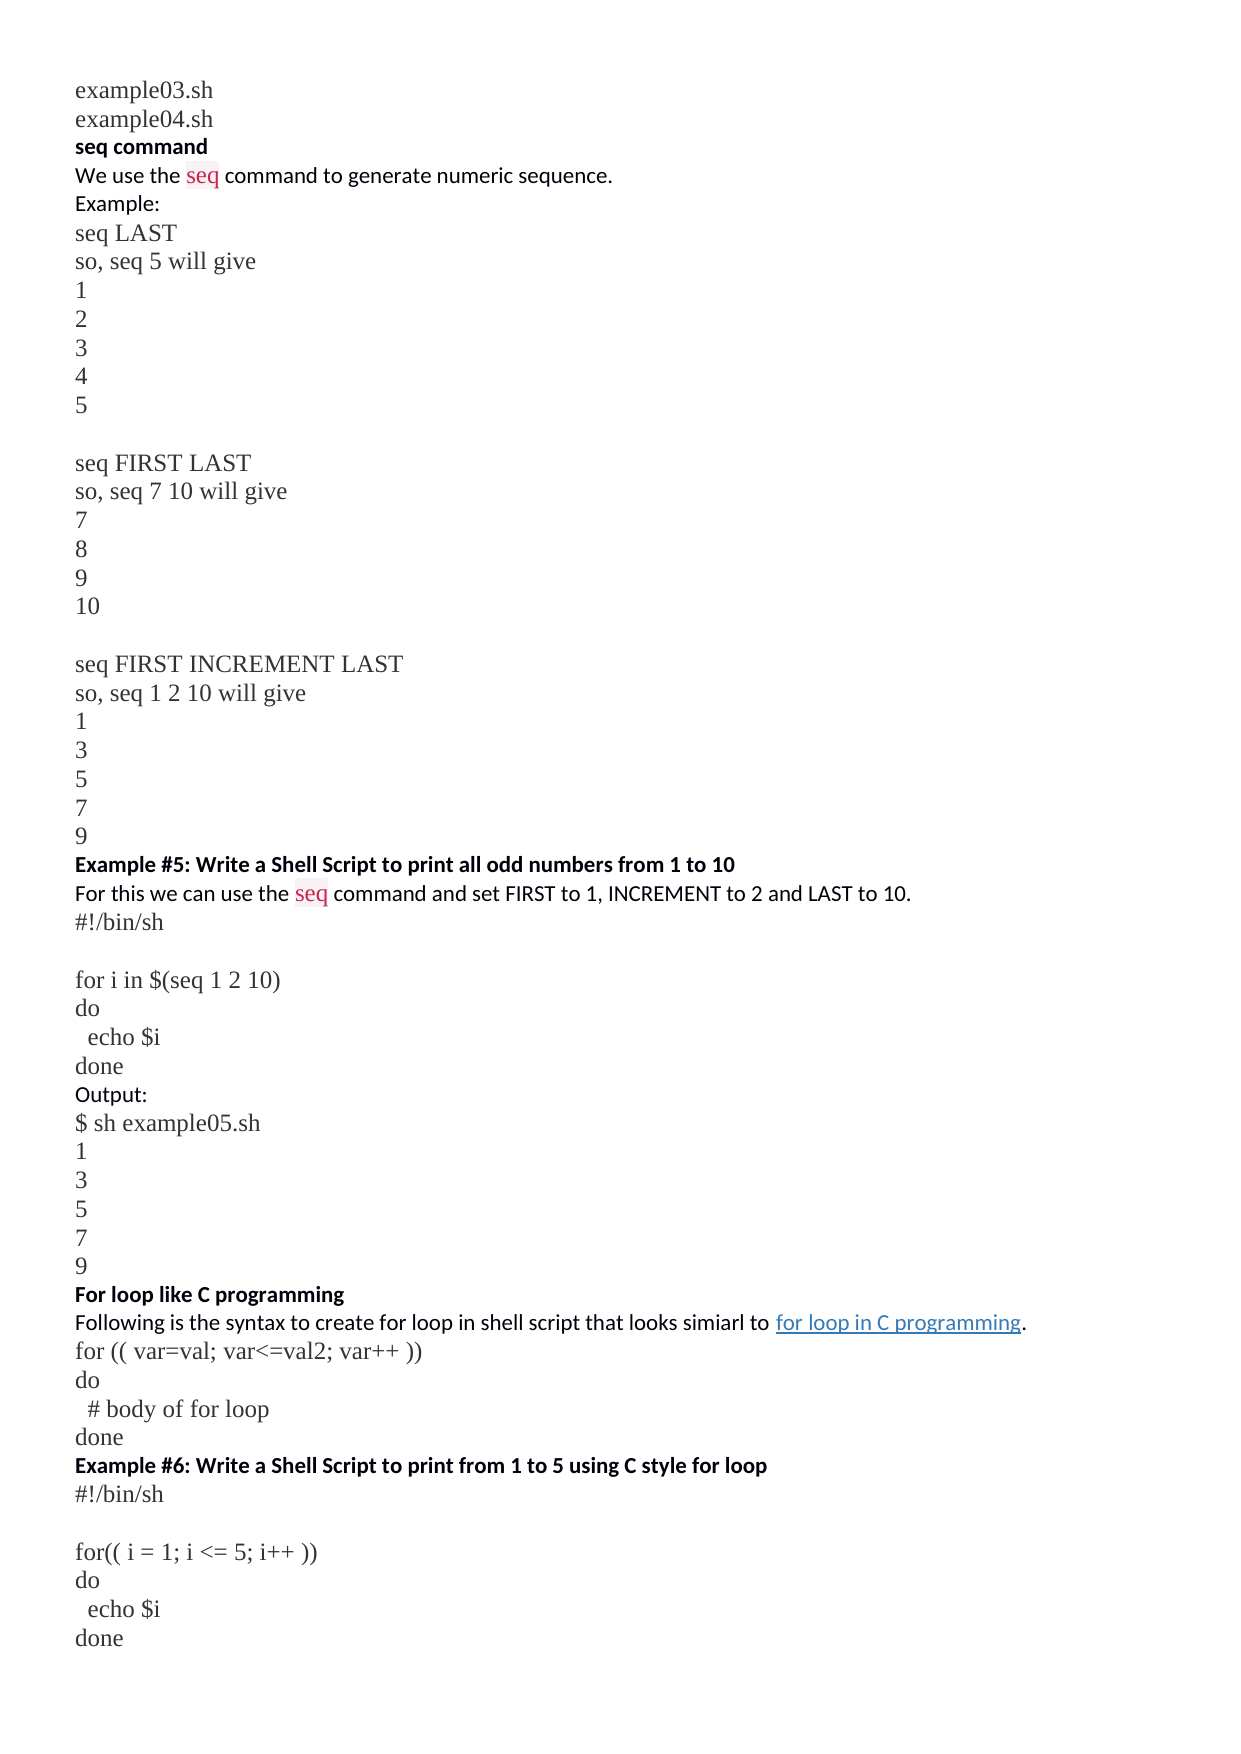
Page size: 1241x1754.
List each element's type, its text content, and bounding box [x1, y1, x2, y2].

text 7 [75, 505, 1165, 534]
text do [75, 1566, 1165, 1594]
text For this we can use the seq command and set FIRST to 1, INCREMENT to 2 and LAST to 10. [75, 878, 295, 907]
text 1 [75, 706, 1165, 735]
text seq LAST [75, 218, 1165, 246]
text example03.sh [75, 75, 1165, 104]
text #!/bin/sh [75, 907, 1165, 936]
text 5 [75, 764, 1165, 793]
text 3 [75, 735, 1165, 764]
text 5 [75, 1194, 1165, 1223]
text done [75, 1051, 1165, 1080]
text 3 [75, 1165, 1165, 1194]
text 7 [75, 1223, 1165, 1251]
text for (( var=val; var<=val2; var++ )) [75, 1336, 1165, 1365]
text echo $i [75, 1022, 1165, 1051]
text 10 [75, 591, 1165, 620]
text 5 [75, 390, 1165, 419]
text 9 [75, 563, 1165, 591]
text Example #6: Write a Shell Script to print from 1 to 5 using C style for loop [75, 1451, 1165, 1479]
text For this we can use the seq command and set FIRST to 1, INCREMENT to 2 and LAST to 10. [328, 878, 1165, 907]
text Following is the syntax to create for loop in shell script that looks simiarl to for loop in C programming. [75, 1308, 1165, 1336]
text so, seq 1 2 10 will give [75, 678, 1165, 706]
text We use the seq command to generate numeric sequence. [219, 161, 1165, 189]
text # body of for loop [75, 1394, 1165, 1422]
text for(( i = 1; i <= 5; i++ )) [75, 1537, 1165, 1566]
text done [75, 1422, 1165, 1451]
text seq FIRST LAST [75, 448, 1165, 476]
text so, seq 7 10 will give [75, 476, 1165, 505]
text seq FIRST INCREMENT LAST [75, 649, 1165, 678]
text #!/bin/sh [75, 1479, 1165, 1508]
text do [75, 993, 1165, 1022]
text so, seq 5 will give [75, 246, 1165, 275]
text For loop like C programming [75, 1280, 1165, 1308]
text seq command [75, 132, 1165, 161]
text 1 [75, 1136, 1165, 1165]
text 9 [75, 1251, 1165, 1280]
text 1 [75, 275, 1165, 304]
text $ sh example05.sh [75, 1108, 1165, 1136]
text echo $i [75, 1594, 1165, 1623]
text done [75, 1623, 1165, 1652]
text Example #5: Write a Shell Script to print all odd numbers from 1 to 10 [75, 850, 1165, 878]
text for i in $(seq 1 2 10) [75, 965, 1165, 993]
text 2 [75, 304, 1165, 333]
text Example: [75, 189, 1165, 218]
text 4 [75, 361, 1165, 390]
text 8 [75, 534, 1165, 563]
text 7 [75, 793, 1165, 821]
text Output: [75, 1080, 1165, 1108]
text do [75, 1365, 1165, 1394]
text example04.sh [75, 104, 1165, 132]
text 9 [75, 821, 1165, 850]
text 3 [75, 333, 1165, 361]
